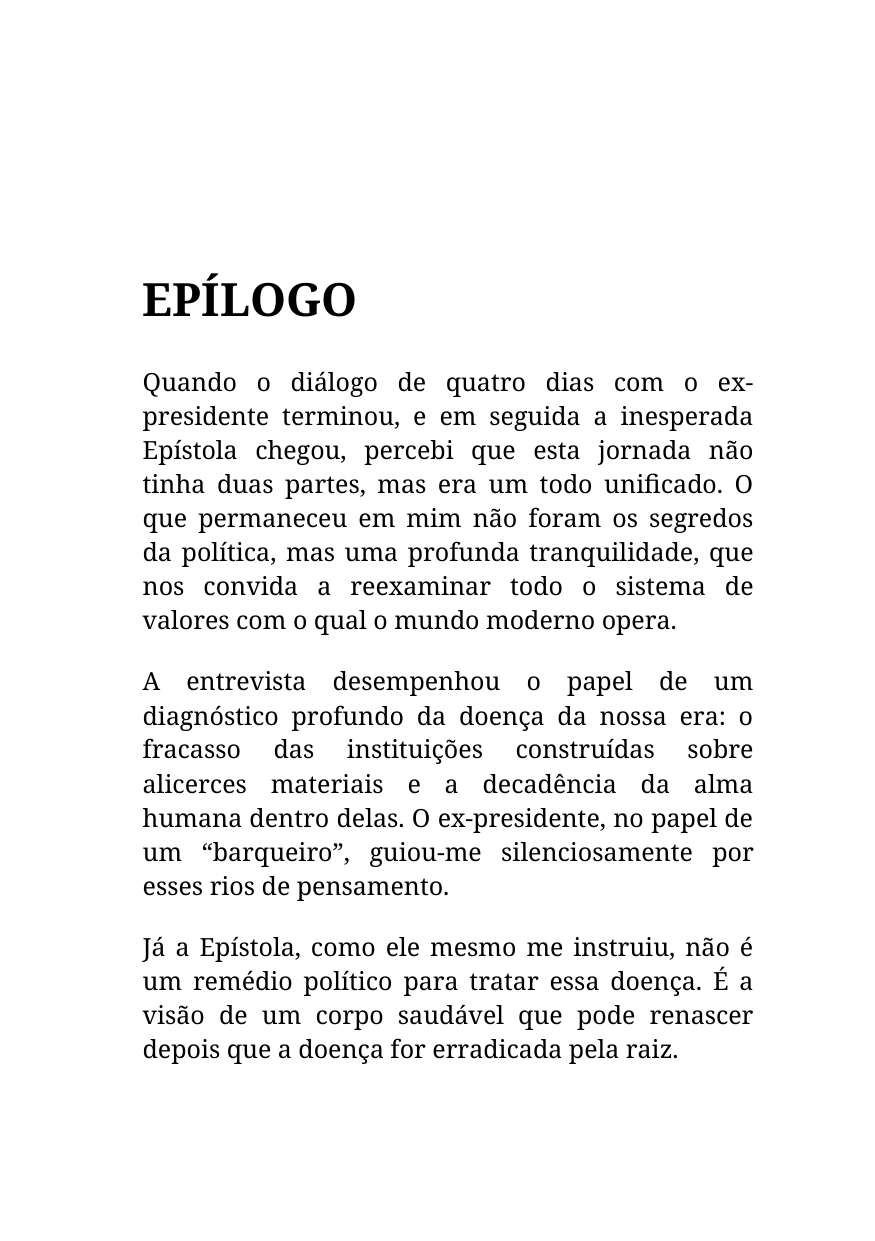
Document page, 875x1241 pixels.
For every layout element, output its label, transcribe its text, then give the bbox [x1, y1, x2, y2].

text Já a Epístola, como ele mesmo me instruiu, não é um remédio político para tratar essa doença. É a visão de um corpo saudável que pode renascer depois que a doença for erradicada pela raiz. [142, 929, 754, 1066]
text A entrevista desempenhou o papel de um diagnóstico profundo da doença da nossa era: o fracasso das instituições construídas sobre alicerces materiais e a decadência da alma humana dentro delas. O ex-presidente, no papel de um “barqueiro”, guiou-me silenciosamente por esses rios de pensamento. [142, 664, 754, 902]
text Quando o diálogo de quatro dias com o ex-presidente terminou, e em seguida a inesperada Epístola chegou, percebi que esta jornada não tinha duas partes, mas era um todo unificado. O que permaneceu em mim não foram os segredos da política, mas uma profunda tranquilidade, que nos convida a reexaminar todo o sistema de valores com o qual o mundo moderno opera. [142, 364, 754, 637]
subtitle EPÍLOGO [142, 268, 754, 330]
